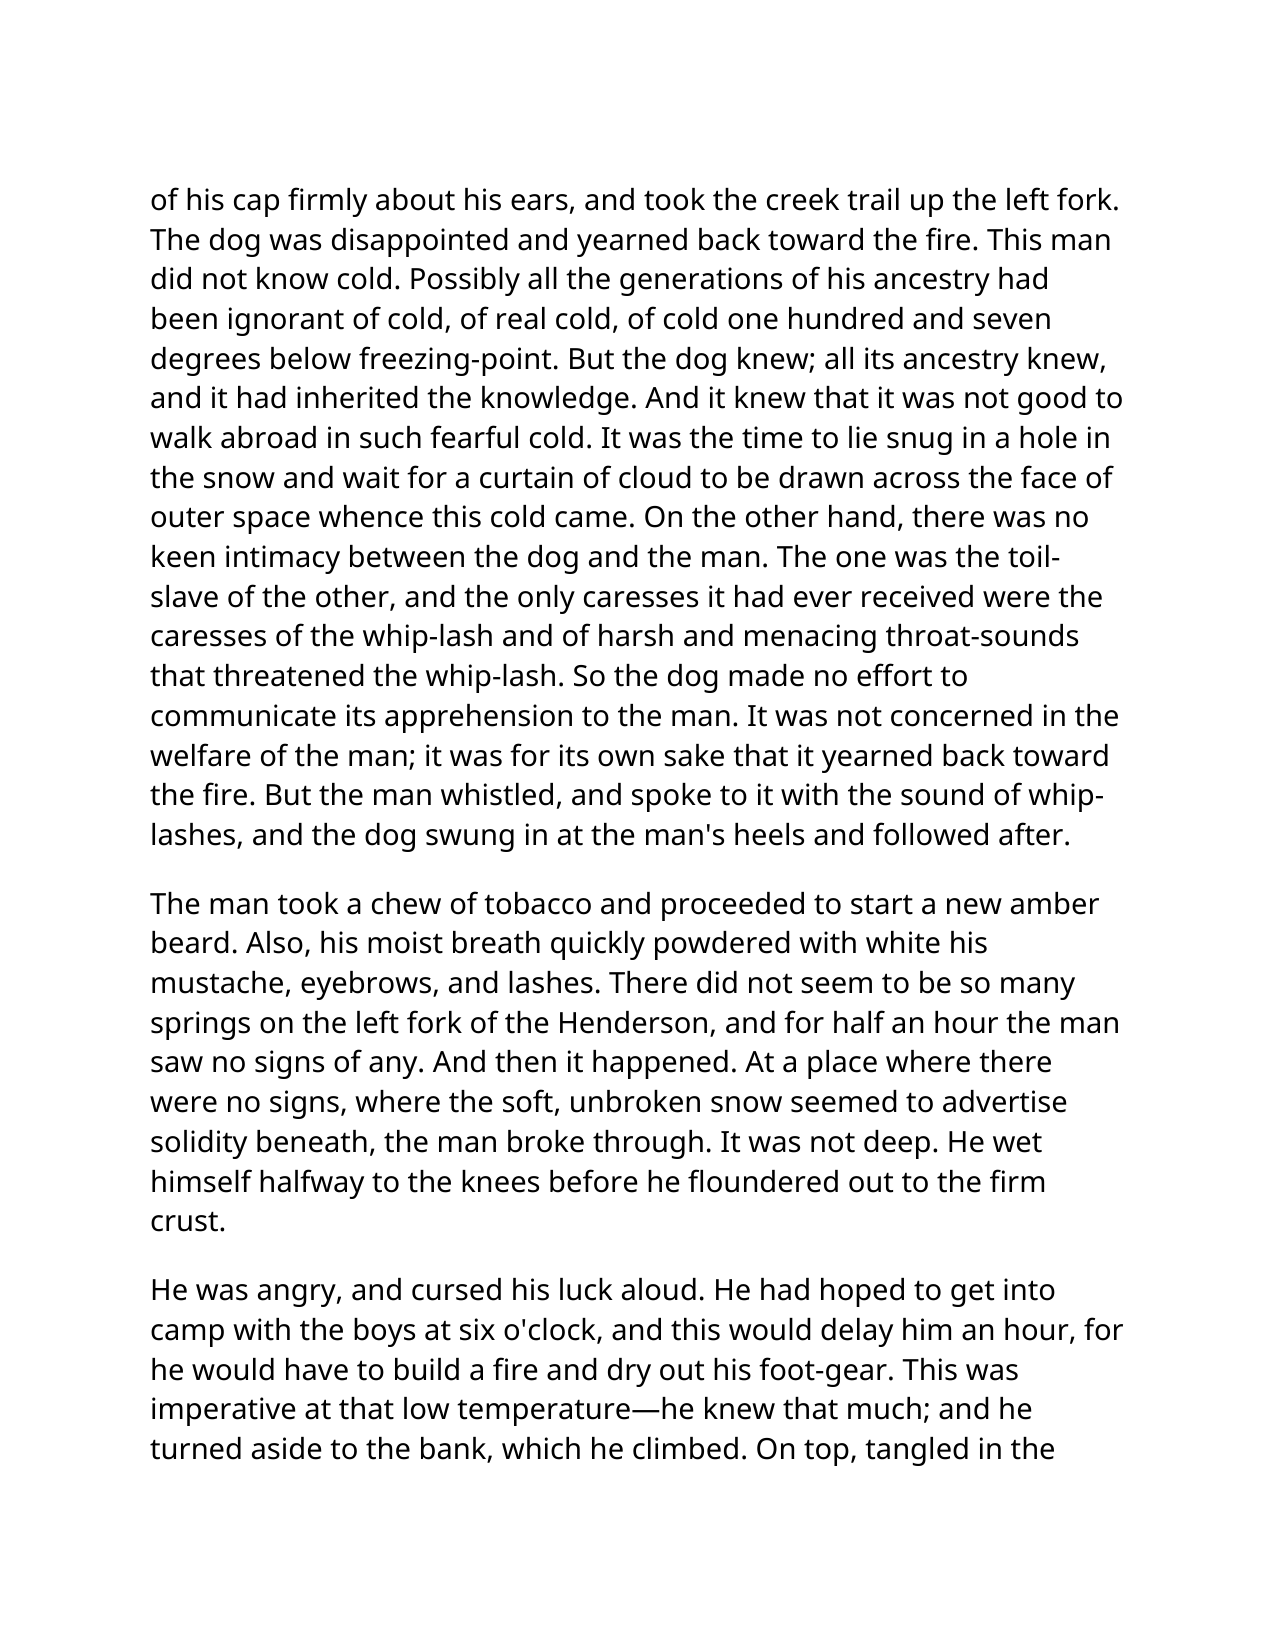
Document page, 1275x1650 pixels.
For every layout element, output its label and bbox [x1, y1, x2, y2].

table_header [150, 150, 1125, 1468]
